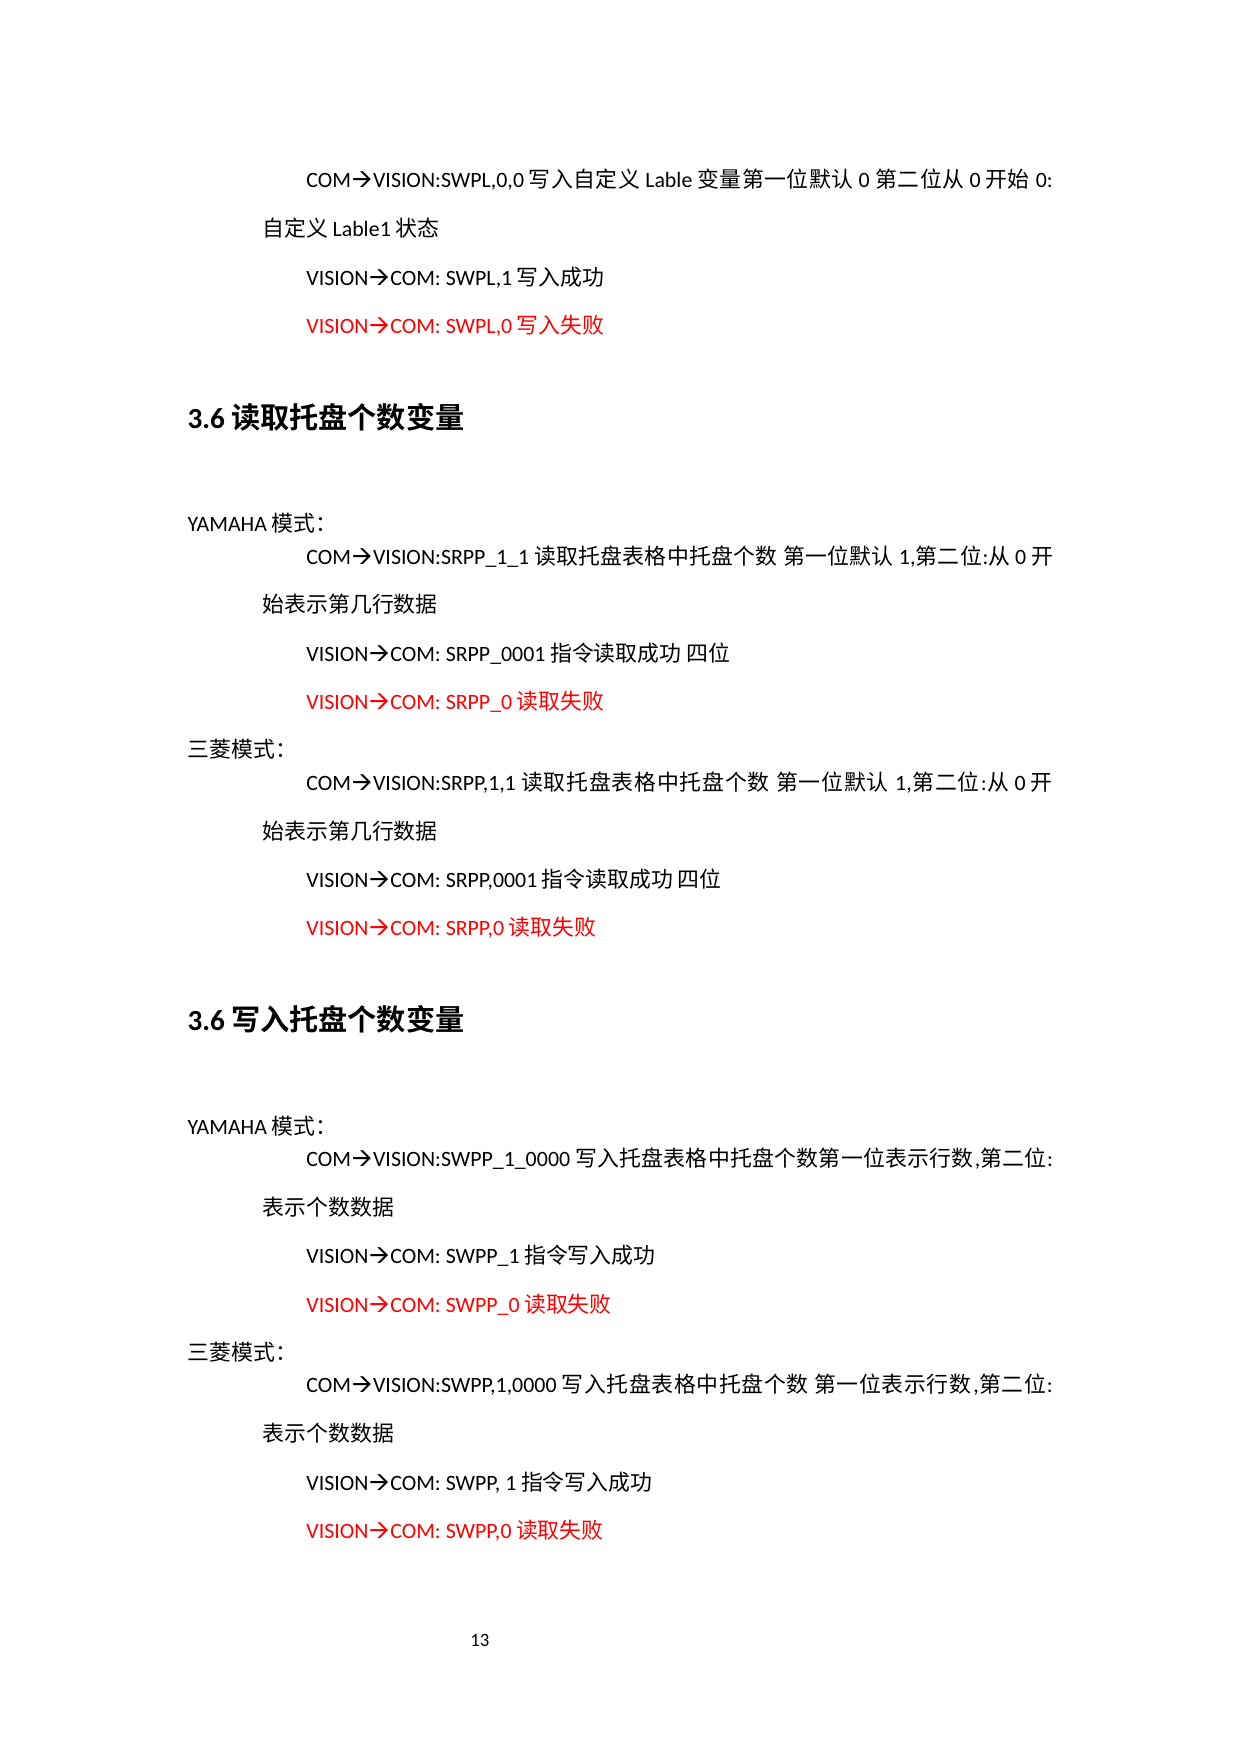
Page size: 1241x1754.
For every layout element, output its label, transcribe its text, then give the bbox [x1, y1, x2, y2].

text YAMAHA模式： [187, 1108, 1053, 1141]
text VISIONCOM: SWPL,1写入成功 [262, 259, 1053, 292]
text VISIONCOM: SRPP_0001指令读取成功 四位 [262, 635, 1053, 668]
text VISIONCOM: SWPP, 1指令写入成功 [262, 1464, 1053, 1497]
text VISIONCOM: SWPP,0读取失败 [262, 1512, 1053, 1545]
text VISIONCOM: SWPL,0写入失败 [262, 307, 1053, 340]
text VISIONCOM: SRPP_0读取失败 [262, 684, 1053, 716]
subtitle 3.6读取托盘个数变量 [187, 383, 1053, 448]
text COMVISION:SWPL,0,0写入自定义Lable变量第一位默认0 第二位从0开始 0:自定义Lable1状态 [262, 162, 1053, 243]
text VISIONCOM: SWPP_0读取失败 [262, 1286, 1053, 1319]
text VISIONCOM: SRPP,0读取失败 [262, 910, 1053, 942]
text COMVISION:SRPP_1_1读取托盘表格中托盘个数 第一位默认1,第二位:从0开始表示第几行数据 [262, 538, 1053, 619]
text VISIONCOM: SRPP,0001指令读取成功 四位 [262, 862, 1053, 894]
text 三菱模式： [187, 732, 1053, 764]
subtitle 3.6写入托盘个数变量 [187, 985, 1053, 1050]
text YAMAHA模式： [187, 506, 1053, 538]
text 三菱模式： [187, 1334, 1053, 1367]
text COMVISION:SWPP_1_0000写入托盘表格中托盘个数第一位表示行数,第二位:表示个数数据 [262, 1141, 1053, 1222]
text COMVISION:SRPP,1,1读取托盘表格中托盘个数 第一位默认1,第二位:从0开始表示第几行数据 [262, 764, 1053, 846]
text COMVISION:SWPP,1,0000写入托盘表格中托盘个数 第一位表示行数,第二位:表示个数数据 [262, 1367, 1053, 1448]
text VISIONCOM: SWPP_1指令写入成功 [262, 1238, 1053, 1270]
